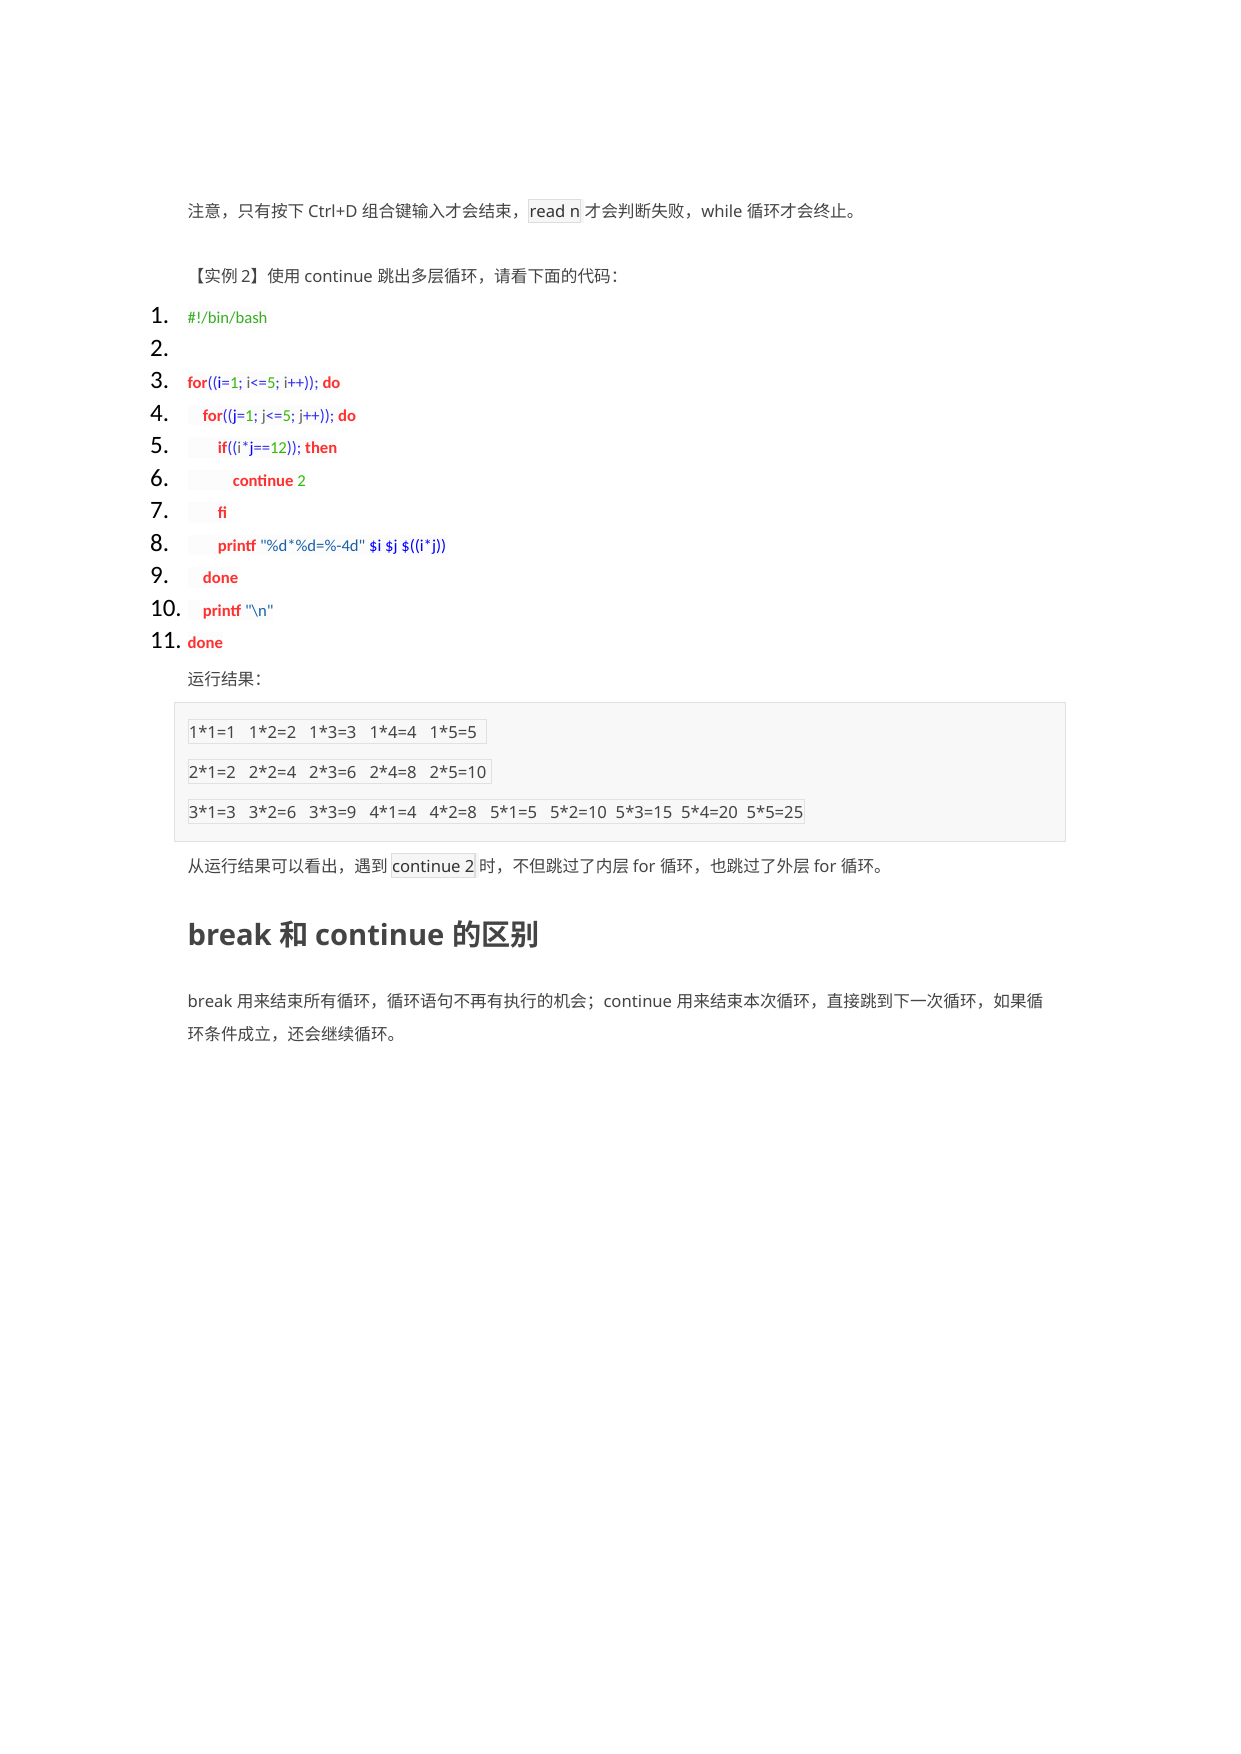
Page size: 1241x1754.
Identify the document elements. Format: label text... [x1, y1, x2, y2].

list if((i*j==12)); then [150, 428, 1053, 461]
list fi [150, 493, 1053, 526]
list for((i=1; i<=5; i++)); do [150, 363, 1053, 396]
text 2*1=2 2*2=4 2*3=6 2*4=8 2*5=10 [175, 742, 1065, 782]
text 1*1=1 1*2=2 1*3=3 1*4=4 1*5=5 [175, 703, 1065, 742]
text 从运行结果可以看出，遇到continue 2时，不但跳过了内层 for 循环，也跳过了外层 for 循环。 [187, 849, 1053, 882]
list done [150, 623, 1053, 656]
list continue 2 [150, 461, 1053, 493]
list for((j=1; j<=5; j++)); do [150, 396, 1053, 428]
text break 用来结束所有循环，循环语句不再有执行的机会；continue 用来结束本次循环，直接跳到下一次循环，如果循环条件成立，还会继续循环。 [187, 984, 1053, 1049]
list printf "\n" [150, 591, 1053, 623]
text 3*1=3 3*2=6 3*3=9 4*1=4 4*2=8 5*1=5 5*2=10 5*3=15 5*4=20 5*5=25 [175, 782, 1065, 841]
list #!/bin/bash [150, 298, 1053, 331]
list done [150, 558, 1053, 591]
list printf "%d*%d=%-4d" $i $j $((i*j)) [150, 526, 1053, 558]
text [187, 162, 1053, 292]
text 运行结果： [187, 662, 1053, 694]
subtitle break 和 continue 的区别 [187, 900, 1053, 965]
